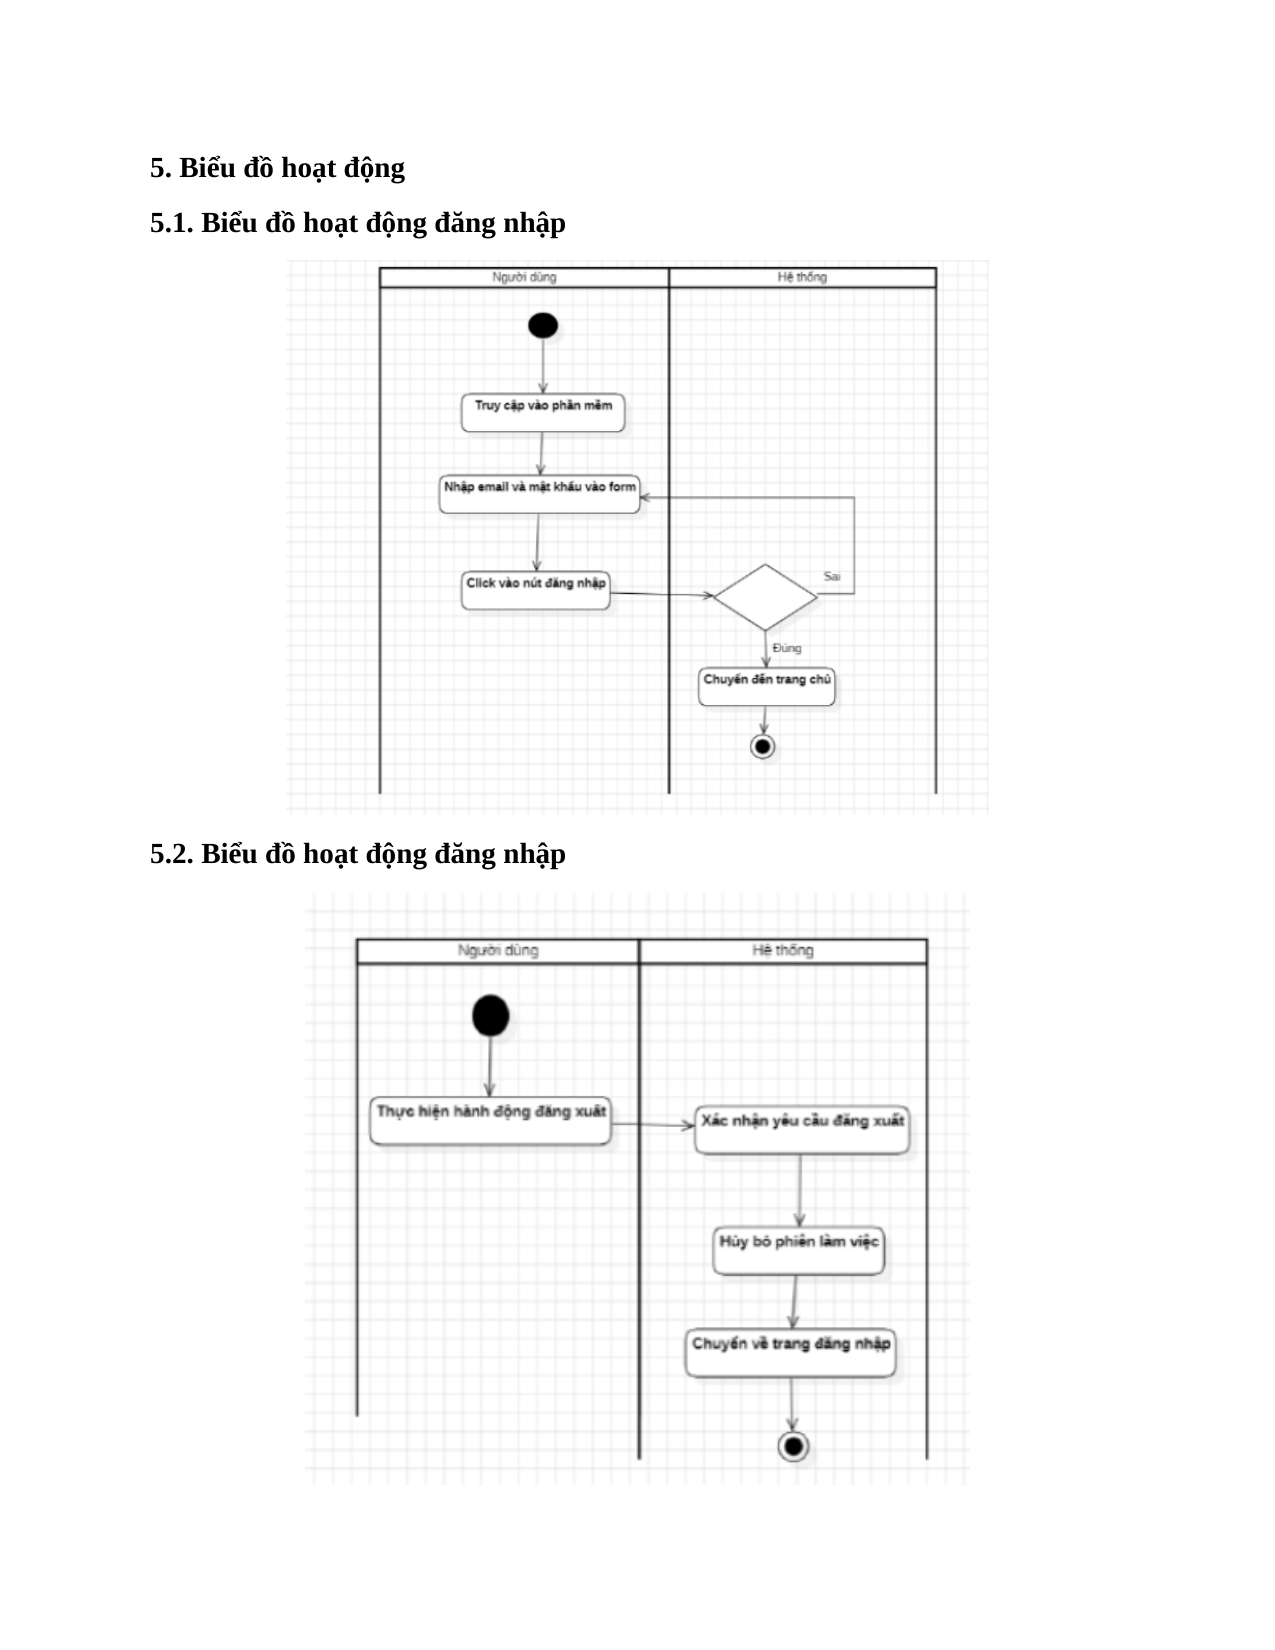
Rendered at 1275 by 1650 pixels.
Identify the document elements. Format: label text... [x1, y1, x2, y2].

text 5.2. Biểu đồ hoạt động đăng nhập [150, 836, 1125, 870]
text 5. Biểu đồ hoạt động [150, 150, 1125, 183]
picture [305, 891, 970, 1485]
picture [286, 260, 989, 815]
text 5.1. Biểu đồ hoạt động đăng nhập [150, 205, 1125, 239]
